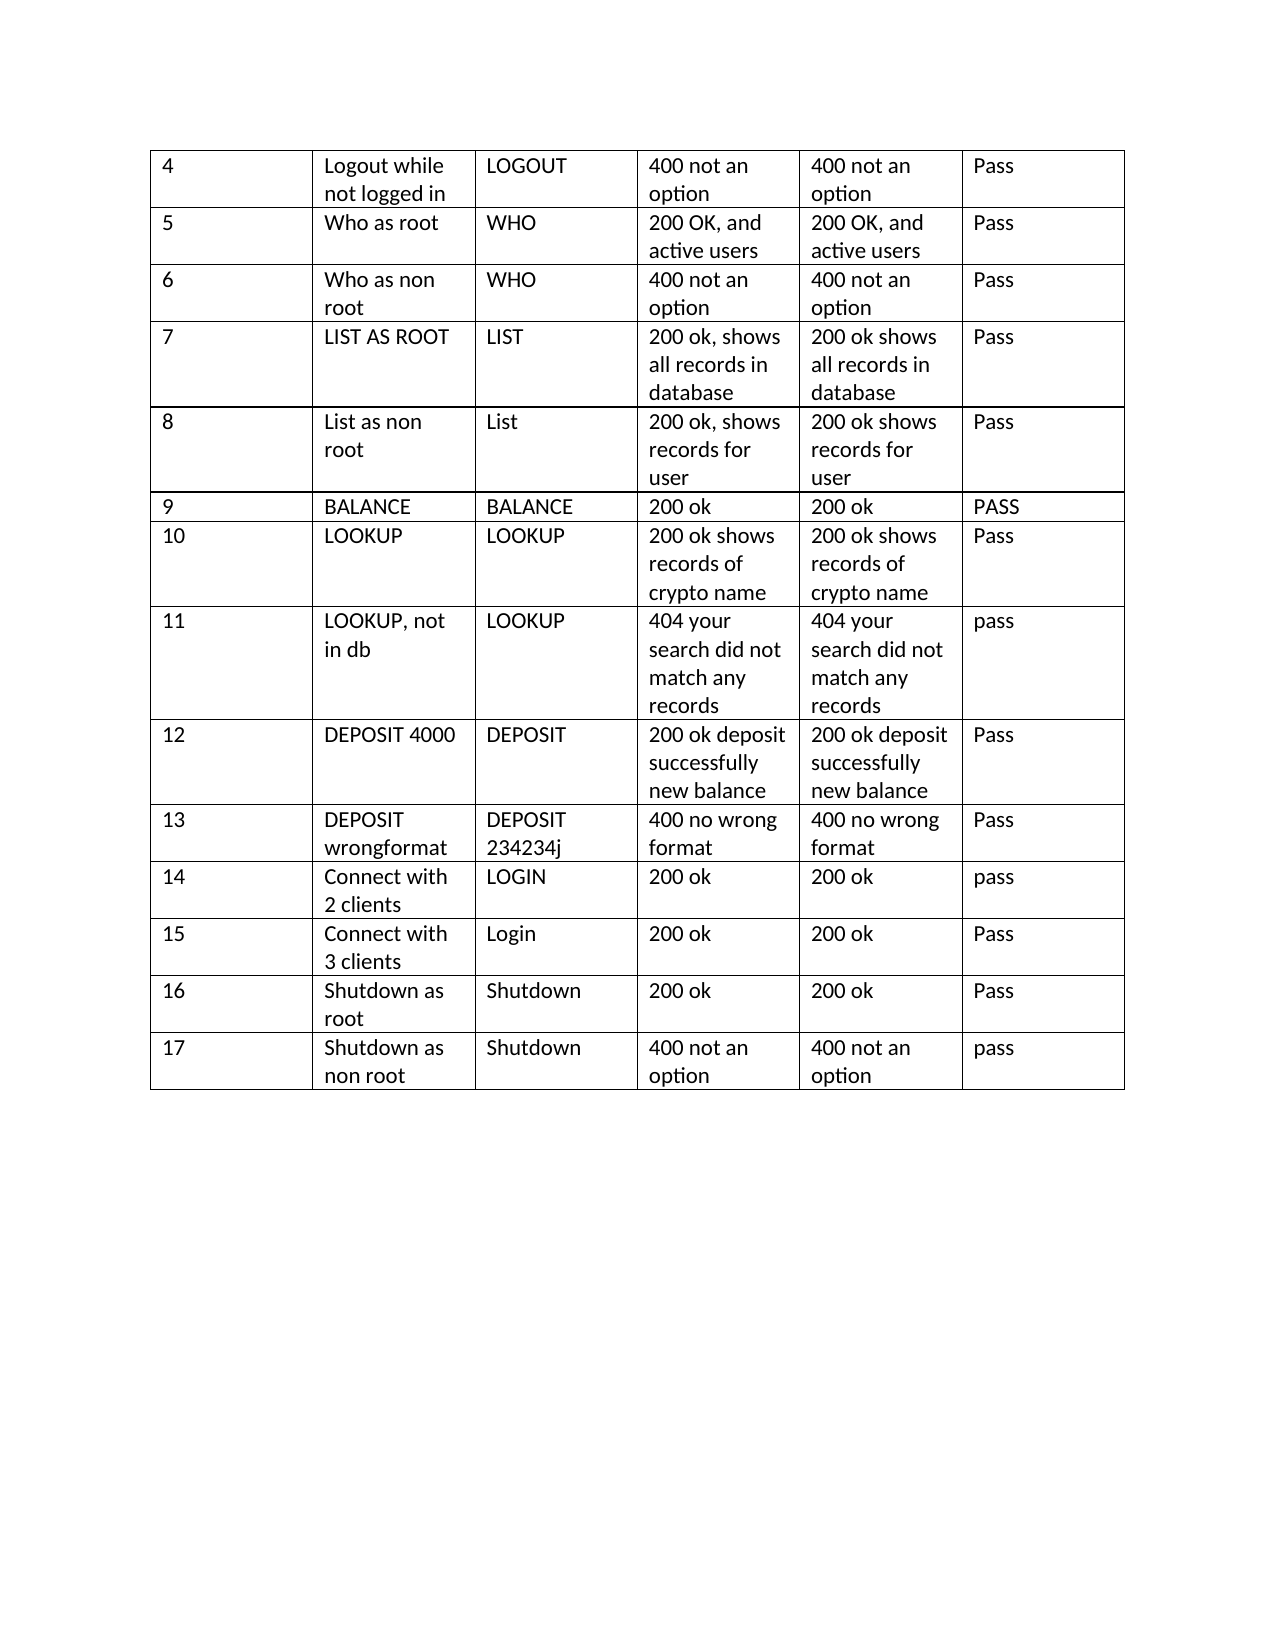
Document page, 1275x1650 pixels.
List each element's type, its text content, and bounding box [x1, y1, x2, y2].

table_cell LOOKUP [476, 522, 637, 606]
table_cell Who as root [313, 208, 475, 264]
table_cell 200 ok shows all records in database [800, 322, 962, 406]
table_cell WHO [476, 265, 637, 321]
table_cell 200 ok [638, 976, 799, 1032]
table_cell 200 ok [638, 493, 799, 521]
table_cell PASS [963, 493, 1124, 521]
table_cell Logout while not logged in [313, 151, 475, 207]
table_cell Pass [963, 976, 1124, 1032]
table_cell DEPOSIT wrongformat [313, 805, 475, 861]
table_cell 200 OK, and active users [800, 208, 962, 264]
table_cell 200 ok [800, 493, 962, 521]
table_cell 400 not an option [800, 151, 962, 207]
table_cell 200 ok [800, 976, 962, 1032]
table_cell 8 [151, 408, 312, 491]
table_cell 16 [151, 976, 312, 1032]
table_cell 15 [151, 919, 312, 975]
table_cell 400 not an option [638, 1033, 799, 1089]
table_cell 5 [151, 208, 312, 264]
table_cell 200 ok, shows all records in database [638, 322, 799, 406]
table_cell List [476, 408, 637, 491]
table_cell 400 not an option [638, 151, 799, 207]
table_cell LOGIN [476, 862, 637, 918]
table_cell 10 [151, 522, 312, 606]
table_cell 400 not an option [800, 265, 962, 321]
table_cell Pass [963, 208, 1124, 264]
table_cell LOOKUP [476, 607, 637, 719]
table_cell LOOKUP, not in db [313, 607, 475, 719]
table_cell 200 ok deposit successfully new balance [800, 720, 962, 804]
table_cell 9 [151, 493, 312, 521]
table_cell pass [963, 1033, 1124, 1089]
table_cell 13 [151, 805, 312, 861]
table_cell Shutdown [476, 1033, 637, 1089]
table_cell LOOKUP [313, 522, 475, 606]
table_cell 200 ok [638, 862, 799, 918]
table_cell LIST [476, 322, 637, 406]
table_cell 404 your search did not match any records [638, 607, 799, 719]
table_cell Pass [963, 720, 1124, 804]
table_cell LIST AS ROOT [313, 322, 475, 406]
table_cell 200 ok [800, 862, 962, 918]
table_cell Login [476, 919, 637, 975]
table_cell 11 [151, 607, 312, 719]
table_cell DEPOSIT 234234j [476, 805, 637, 861]
table_cell Pass [963, 919, 1124, 975]
table_cell BALANCE [476, 493, 637, 521]
table_cell Pass [963, 265, 1124, 321]
table_cell 400 no wrong format [638, 805, 799, 861]
table_cell Shutdown [476, 976, 637, 1032]
table_cell Pass [963, 522, 1124, 606]
table_cell 12 [151, 720, 312, 804]
table_cell Shutdown as non root [313, 1033, 475, 1089]
table_cell 6 [151, 265, 312, 321]
table_cell 200 ok shows records for user [800, 408, 962, 491]
table_cell BALANCE [313, 493, 475, 521]
table_cell 17 [151, 1033, 312, 1089]
table_cell 7 [151, 322, 312, 406]
table_cell WHO [476, 208, 637, 264]
table_cell 200 OK, and active users [638, 208, 799, 264]
table_cell Shutdown as root [313, 976, 475, 1032]
table_cell Pass [963, 322, 1124, 406]
table_cell 400 not an option [638, 265, 799, 321]
table_cell 14 [151, 862, 312, 918]
table_cell 4 [151, 151, 312, 207]
table_cell 400 no wrong format [800, 805, 962, 861]
table_cell DEPOSIT [476, 720, 637, 804]
table_cell 200 ok [638, 919, 799, 975]
table_cell Pass [963, 408, 1124, 491]
table_cell 200 ok deposit successfully new balance [638, 720, 799, 804]
table_cell 200 ok [800, 919, 962, 975]
table_cell Pass [963, 151, 1124, 207]
table_cell pass [963, 607, 1124, 719]
table_cell 200 ok shows records of crypto name [800, 522, 962, 606]
table_cell Connect with 2 clients [313, 862, 475, 918]
table_cell pass [963, 862, 1124, 918]
table_cell Connect with 3 clients [313, 919, 475, 975]
table_cell Pass [963, 805, 1124, 861]
table_cell List as non root [313, 408, 475, 491]
table_cell Who as non root [313, 265, 475, 321]
table_cell 400 not an option [800, 1033, 962, 1089]
table_cell 404 your search did not match any records [800, 607, 962, 719]
table_cell 200 ok shows records of crypto name [638, 522, 799, 606]
table_cell DEPOSIT 4000 [313, 720, 475, 804]
table_cell 200 ok, shows records for user [638, 408, 799, 491]
table_cell LOGOUT [476, 151, 637, 207]
